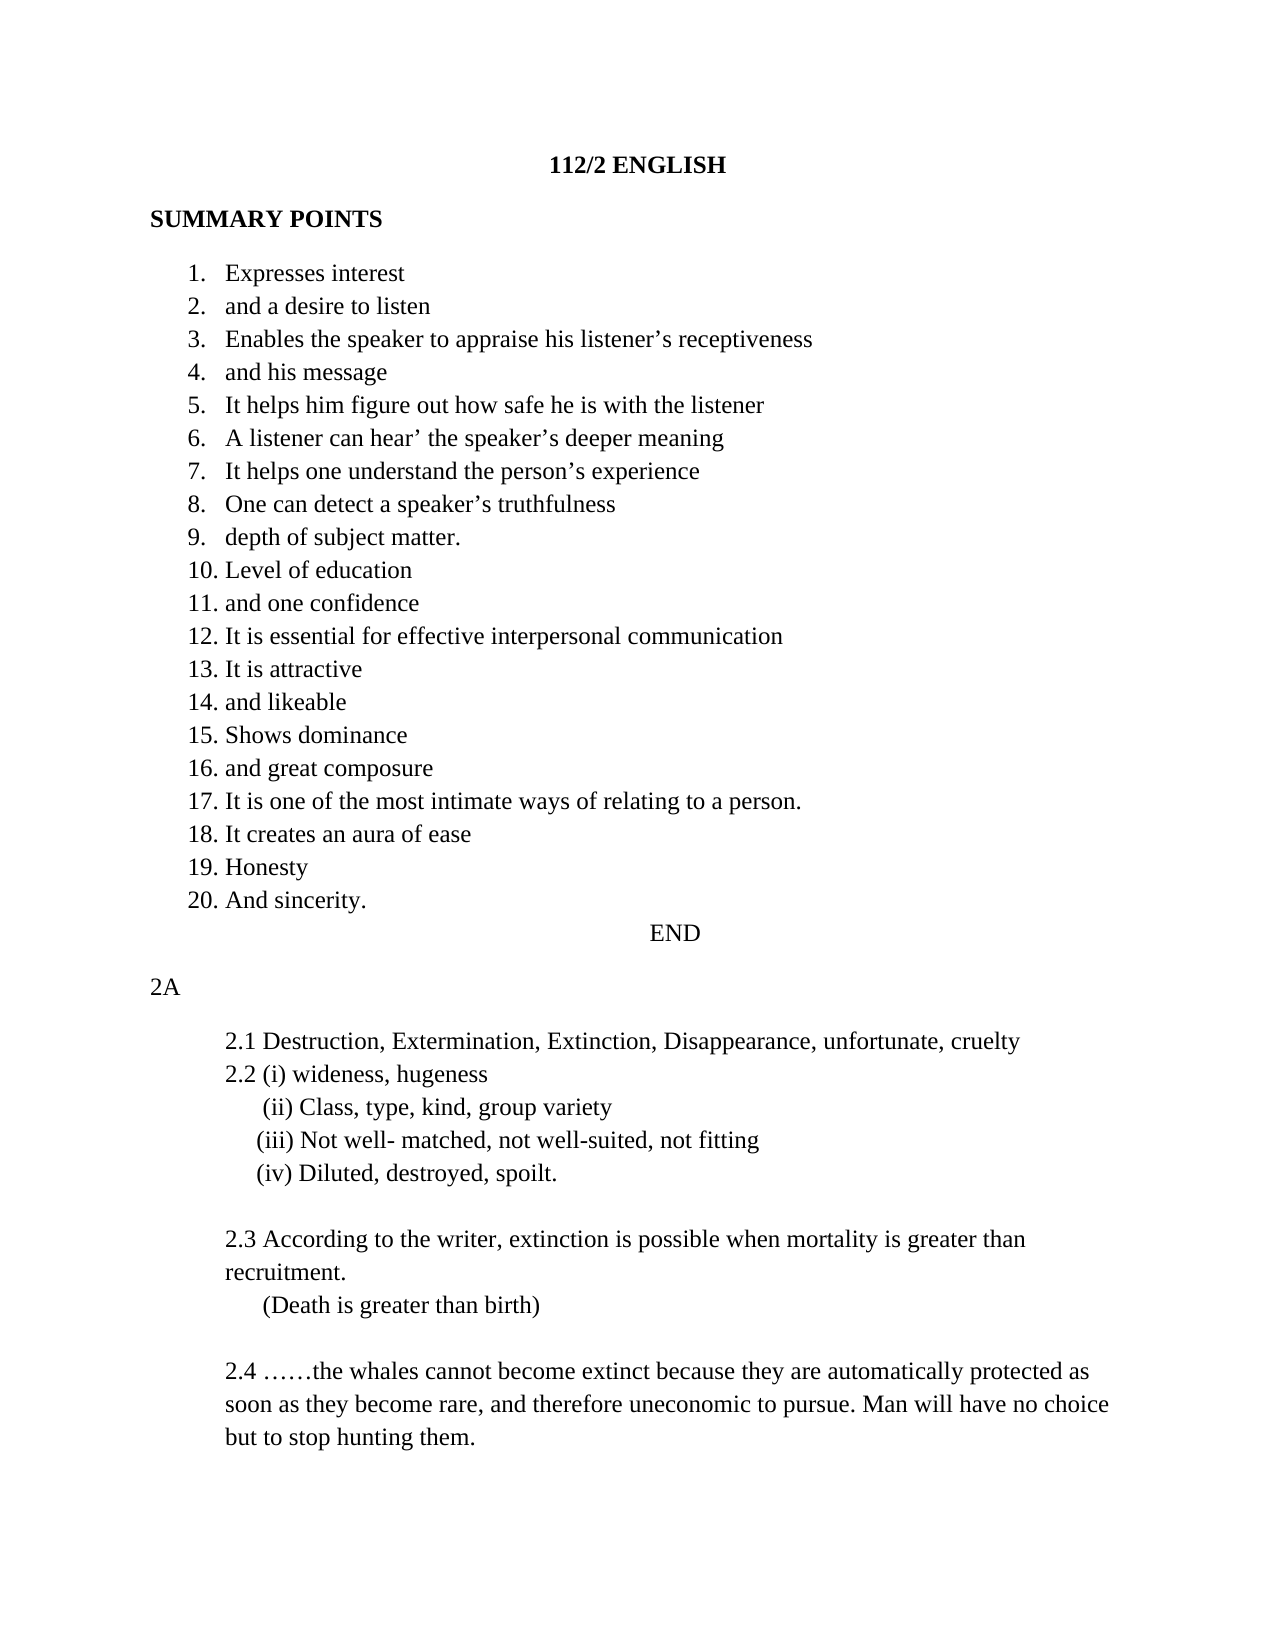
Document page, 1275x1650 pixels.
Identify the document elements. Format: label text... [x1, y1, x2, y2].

list END [225, 918, 1125, 947]
list Enables the speaker to appraise his listener’s receptiveness [187, 324, 1125, 352]
text 2A [150, 972, 1125, 1001]
list It helps one understand the person’s experience [187, 456, 1125, 484]
list (iii) Not well- matched, not well-suited, not fitting [225, 1125, 1125, 1154]
text 112/2 ENGLISH [150, 150, 1125, 179]
list It creates an aura of ease [187, 819, 1125, 848]
list A listener can hear’ the speaker’s deeper meaning [187, 423, 1125, 452]
list (Death is greater than birth) [225, 1290, 1125, 1319]
text SUMMARY POINTS [150, 204, 1125, 233]
list It is attractive [187, 654, 1125, 683]
list It is one of the most intimate ways of relating to a person. [187, 786, 1125, 815]
list It helps him figure out how safe he is with the listener [187, 390, 1125, 418]
list Honesty [187, 852, 1125, 881]
list Shows dominance [187, 720, 1125, 749]
list (ii) Class, type, kind, group variety [225, 1092, 1125, 1121]
list Expresses interest [187, 258, 1125, 286]
list 2.4 ……the whales cannot become extinct because they are automatically protected as soon as they become rare, and therefore uneconomic to pursue. Man will have no choice but to stop hunting them. [225, 1356, 1125, 1451]
list 2.1 Destruction, Extermination, Extinction, Disappearance, unfortunate, cruelty [225, 1026, 1125, 1054]
list (iv) Diluted, destroyed, spoilt. [225, 1158, 1125, 1187]
list and likeable [187, 687, 1125, 716]
list And sincerity. [187, 885, 1125, 914]
list 2.2 (i) wideness, hugeness [225, 1059, 1125, 1088]
list and one confidence [187, 588, 1125, 617]
list It is essential for effective interpersonal communication [187, 621, 1125, 650]
list Level of education [187, 555, 1125, 584]
list depth of subject matter. [187, 522, 1125, 551]
list One can detect a speaker’s truthfulness [187, 489, 1125, 518]
list 2.3 According to the writer, extinction is possible when mortality is greater than recruitment. [225, 1224, 1125, 1286]
list and great composure [187, 753, 1125, 782]
list and a desire to listen [187, 291, 1125, 319]
list and his message [187, 357, 1125, 386]
